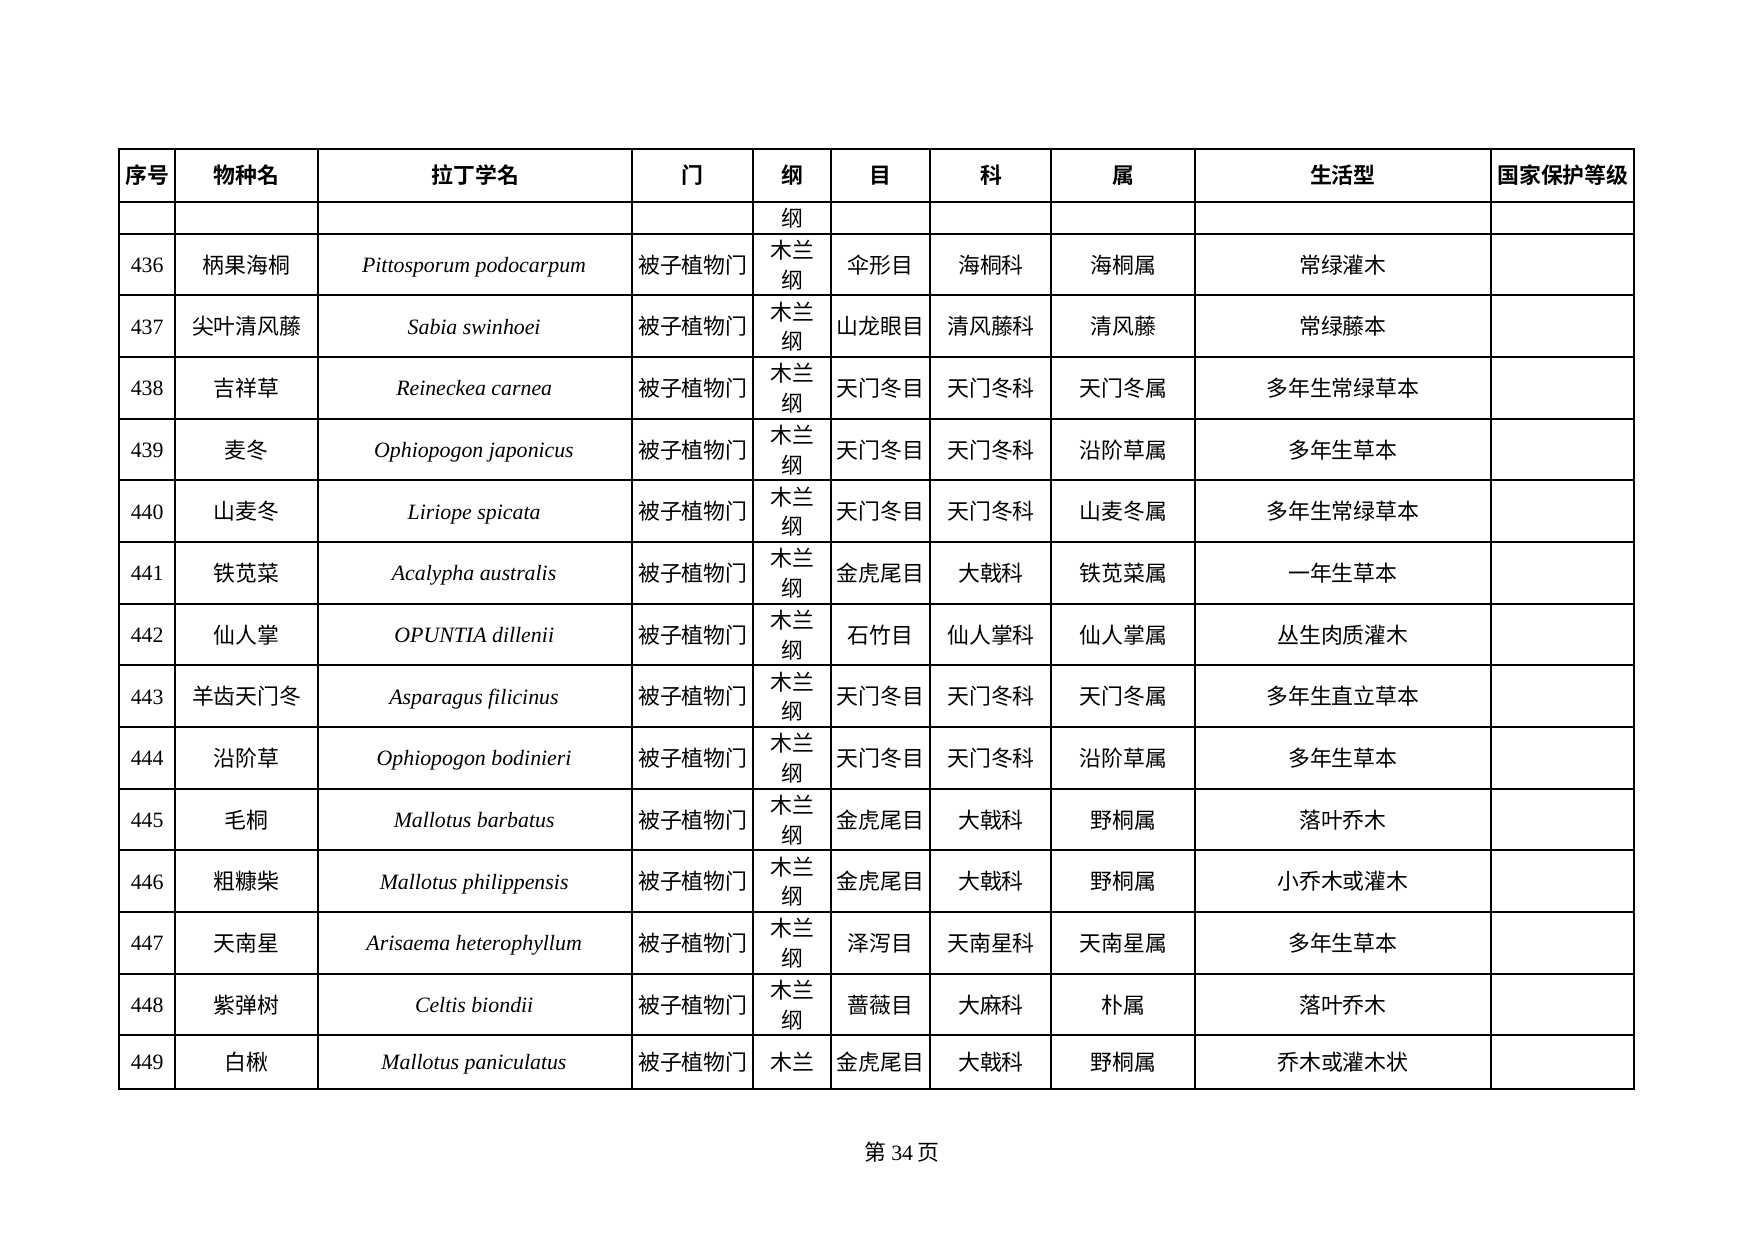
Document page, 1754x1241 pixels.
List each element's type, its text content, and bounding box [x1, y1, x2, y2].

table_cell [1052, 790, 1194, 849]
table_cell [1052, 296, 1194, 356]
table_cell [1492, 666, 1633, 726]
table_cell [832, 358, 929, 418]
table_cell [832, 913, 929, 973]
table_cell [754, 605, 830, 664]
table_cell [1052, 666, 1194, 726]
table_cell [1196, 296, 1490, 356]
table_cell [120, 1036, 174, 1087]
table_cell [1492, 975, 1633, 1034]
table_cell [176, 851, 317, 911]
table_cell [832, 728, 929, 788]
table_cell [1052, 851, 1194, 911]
table_header 物种名 [176, 150, 317, 201]
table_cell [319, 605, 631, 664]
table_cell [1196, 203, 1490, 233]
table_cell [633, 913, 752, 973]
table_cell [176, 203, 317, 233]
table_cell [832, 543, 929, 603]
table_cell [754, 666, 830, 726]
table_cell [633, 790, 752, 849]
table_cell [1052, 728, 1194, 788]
table_header 拉丁学名 [319, 150, 631, 201]
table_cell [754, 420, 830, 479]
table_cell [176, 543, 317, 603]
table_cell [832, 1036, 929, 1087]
table_header 序号 [120, 150, 174, 201]
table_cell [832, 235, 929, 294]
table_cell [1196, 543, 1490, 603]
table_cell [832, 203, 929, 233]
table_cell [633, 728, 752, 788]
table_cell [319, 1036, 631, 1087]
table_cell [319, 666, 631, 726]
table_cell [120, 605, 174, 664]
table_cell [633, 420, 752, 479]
table_header 科 [931, 150, 1050, 201]
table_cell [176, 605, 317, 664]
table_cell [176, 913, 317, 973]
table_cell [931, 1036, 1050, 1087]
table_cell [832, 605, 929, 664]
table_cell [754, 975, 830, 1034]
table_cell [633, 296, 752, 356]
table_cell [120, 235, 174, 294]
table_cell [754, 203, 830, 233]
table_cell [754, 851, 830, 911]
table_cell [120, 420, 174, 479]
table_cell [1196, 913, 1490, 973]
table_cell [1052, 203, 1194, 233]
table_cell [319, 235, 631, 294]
table_header 国家保护等级 [1492, 150, 1633, 201]
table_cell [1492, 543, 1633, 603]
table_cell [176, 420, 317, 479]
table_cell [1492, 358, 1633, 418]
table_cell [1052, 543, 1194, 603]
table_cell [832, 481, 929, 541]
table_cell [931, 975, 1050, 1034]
table_header 目 [832, 150, 929, 201]
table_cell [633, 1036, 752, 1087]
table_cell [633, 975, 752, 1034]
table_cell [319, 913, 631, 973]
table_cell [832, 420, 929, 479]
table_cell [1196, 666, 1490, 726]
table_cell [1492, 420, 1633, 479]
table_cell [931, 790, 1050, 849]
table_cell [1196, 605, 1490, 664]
table_header 门 [633, 150, 752, 201]
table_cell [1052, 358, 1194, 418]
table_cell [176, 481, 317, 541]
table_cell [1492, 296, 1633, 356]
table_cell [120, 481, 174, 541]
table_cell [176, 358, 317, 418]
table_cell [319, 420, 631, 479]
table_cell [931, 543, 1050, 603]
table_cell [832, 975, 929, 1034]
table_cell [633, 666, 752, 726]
table_header 纲 [754, 150, 830, 201]
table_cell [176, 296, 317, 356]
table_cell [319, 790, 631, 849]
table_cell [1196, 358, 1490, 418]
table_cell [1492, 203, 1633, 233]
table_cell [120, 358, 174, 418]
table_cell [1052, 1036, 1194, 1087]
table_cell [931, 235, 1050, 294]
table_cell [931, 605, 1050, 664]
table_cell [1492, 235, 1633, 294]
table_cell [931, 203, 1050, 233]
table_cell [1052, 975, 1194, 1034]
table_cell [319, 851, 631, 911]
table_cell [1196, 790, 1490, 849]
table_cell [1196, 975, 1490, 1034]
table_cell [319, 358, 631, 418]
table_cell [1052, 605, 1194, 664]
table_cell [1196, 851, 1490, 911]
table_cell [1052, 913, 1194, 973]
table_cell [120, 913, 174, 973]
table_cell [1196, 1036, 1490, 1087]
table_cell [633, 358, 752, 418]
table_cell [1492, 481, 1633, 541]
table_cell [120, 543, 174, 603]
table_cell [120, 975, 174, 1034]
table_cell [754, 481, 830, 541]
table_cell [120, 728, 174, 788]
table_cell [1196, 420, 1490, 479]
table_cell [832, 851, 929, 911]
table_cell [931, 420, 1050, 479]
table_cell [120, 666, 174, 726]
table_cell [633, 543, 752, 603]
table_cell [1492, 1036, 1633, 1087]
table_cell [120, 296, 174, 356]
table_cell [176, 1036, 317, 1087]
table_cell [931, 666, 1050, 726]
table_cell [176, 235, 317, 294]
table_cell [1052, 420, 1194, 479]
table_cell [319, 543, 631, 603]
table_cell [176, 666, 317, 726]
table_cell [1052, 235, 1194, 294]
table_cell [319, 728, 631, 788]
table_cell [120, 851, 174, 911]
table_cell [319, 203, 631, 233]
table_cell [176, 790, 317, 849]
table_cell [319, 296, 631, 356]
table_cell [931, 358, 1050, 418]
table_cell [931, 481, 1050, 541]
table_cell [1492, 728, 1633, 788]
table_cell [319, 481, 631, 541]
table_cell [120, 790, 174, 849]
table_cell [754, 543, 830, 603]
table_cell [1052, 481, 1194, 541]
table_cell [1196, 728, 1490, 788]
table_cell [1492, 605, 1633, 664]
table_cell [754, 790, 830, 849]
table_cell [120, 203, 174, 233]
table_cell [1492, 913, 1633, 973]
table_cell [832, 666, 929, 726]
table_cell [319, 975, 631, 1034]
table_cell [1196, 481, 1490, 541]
table_header 生活型 [1196, 150, 1490, 201]
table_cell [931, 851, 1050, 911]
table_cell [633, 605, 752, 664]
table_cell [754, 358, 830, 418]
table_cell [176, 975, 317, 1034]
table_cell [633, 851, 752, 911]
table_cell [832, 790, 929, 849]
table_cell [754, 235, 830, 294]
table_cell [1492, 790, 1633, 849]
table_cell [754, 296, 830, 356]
table_header 属 [1052, 150, 1194, 201]
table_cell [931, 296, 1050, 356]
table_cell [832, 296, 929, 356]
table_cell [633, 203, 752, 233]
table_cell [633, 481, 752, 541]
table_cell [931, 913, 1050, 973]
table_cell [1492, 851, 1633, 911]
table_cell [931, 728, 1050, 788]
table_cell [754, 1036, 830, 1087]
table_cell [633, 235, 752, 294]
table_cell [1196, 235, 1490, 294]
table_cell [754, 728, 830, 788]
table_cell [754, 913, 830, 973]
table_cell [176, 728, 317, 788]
